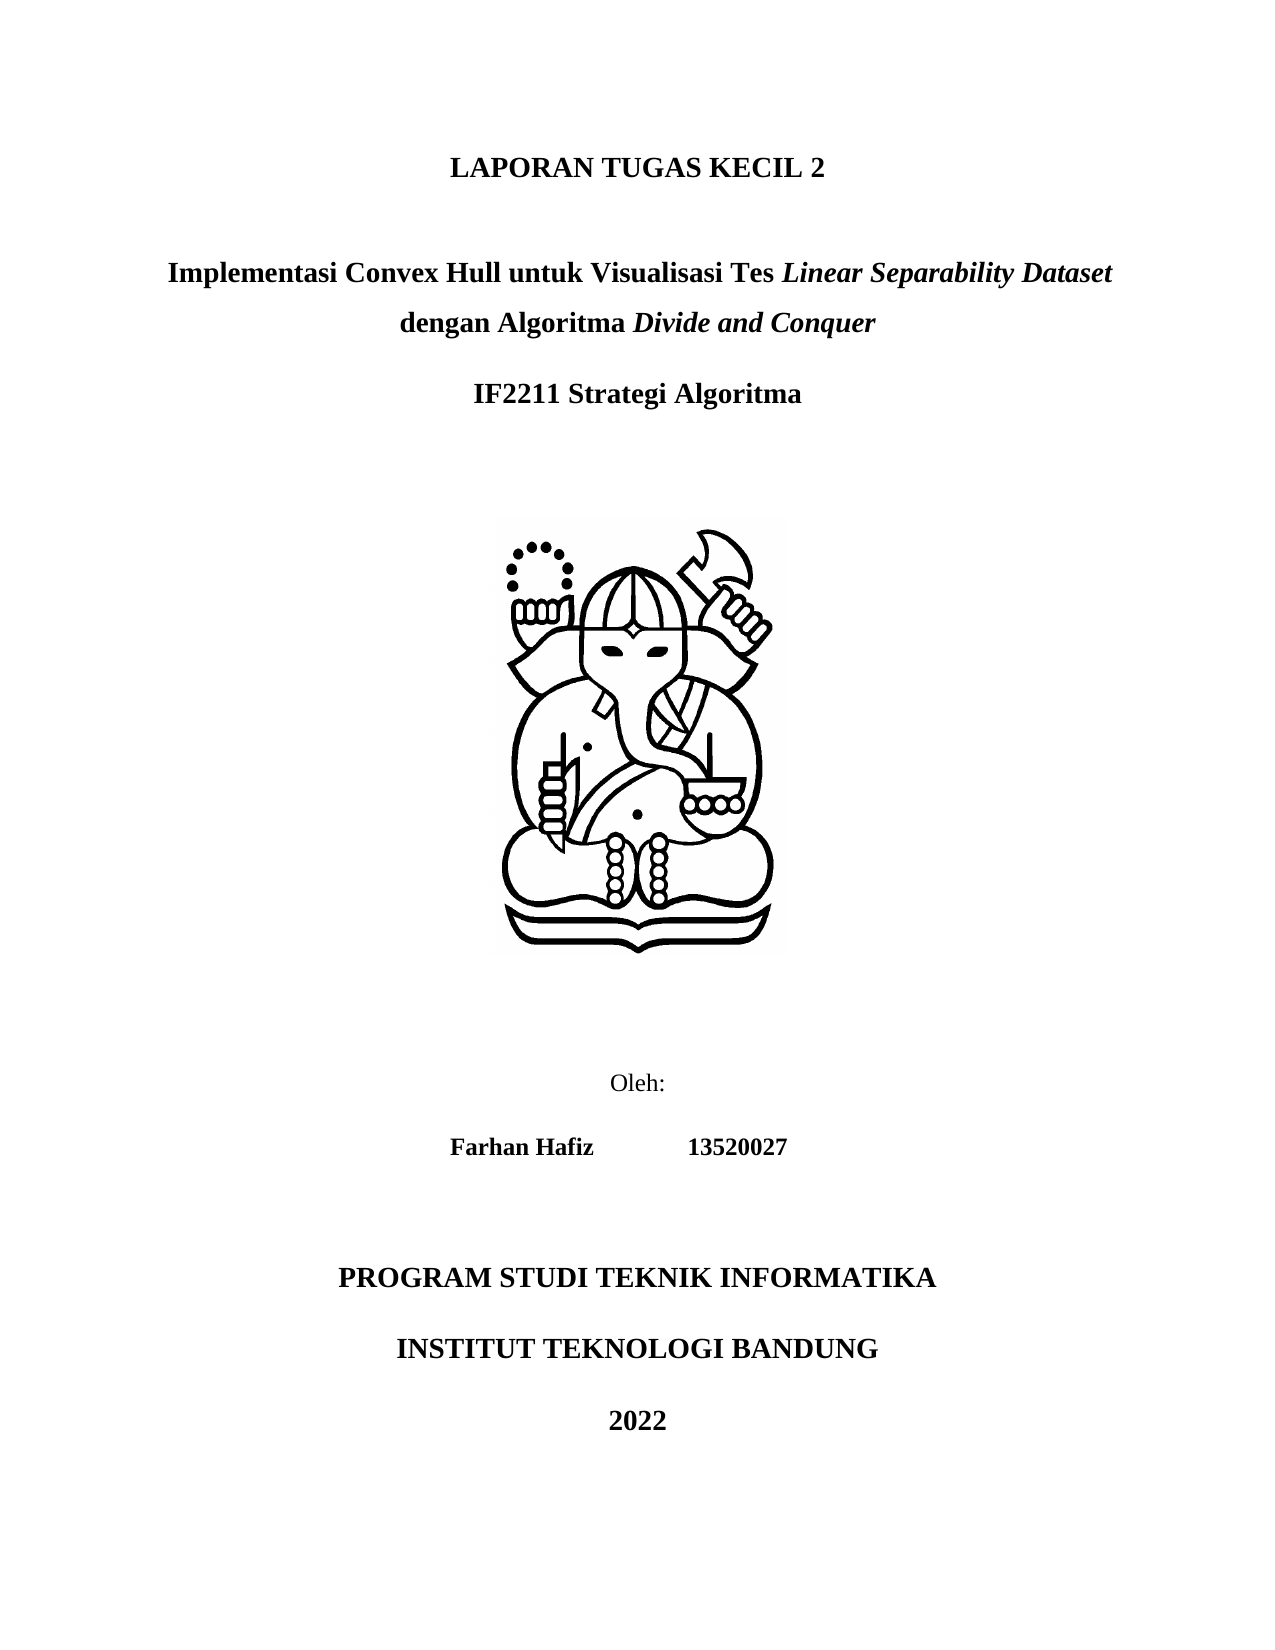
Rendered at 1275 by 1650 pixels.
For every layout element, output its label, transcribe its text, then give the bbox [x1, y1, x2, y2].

text PROGRAM STUDI TEKNIK INFORMATIKA [150, 1260, 1125, 1294]
picture [488, 518, 787, 954]
text INSTITUT TEKNOLOGI BANDUNG [150, 1331, 1125, 1365]
text Implementasi Convex Hull untuk Visualisasi Tes Linear Separability Dataset dengan Algoritma Divide and Conquer [150, 255, 1125, 338]
text Oleh: [150, 1068, 1125, 1097]
text Farhan Hafiz 13520027 [375, 1132, 1125, 1161]
text 2022 [150, 1403, 1125, 1436]
text LAPORAN TUGAS KECIL 2 [150, 150, 1125, 183]
text IF2211 Strategi Algoritma [150, 376, 1125, 410]
